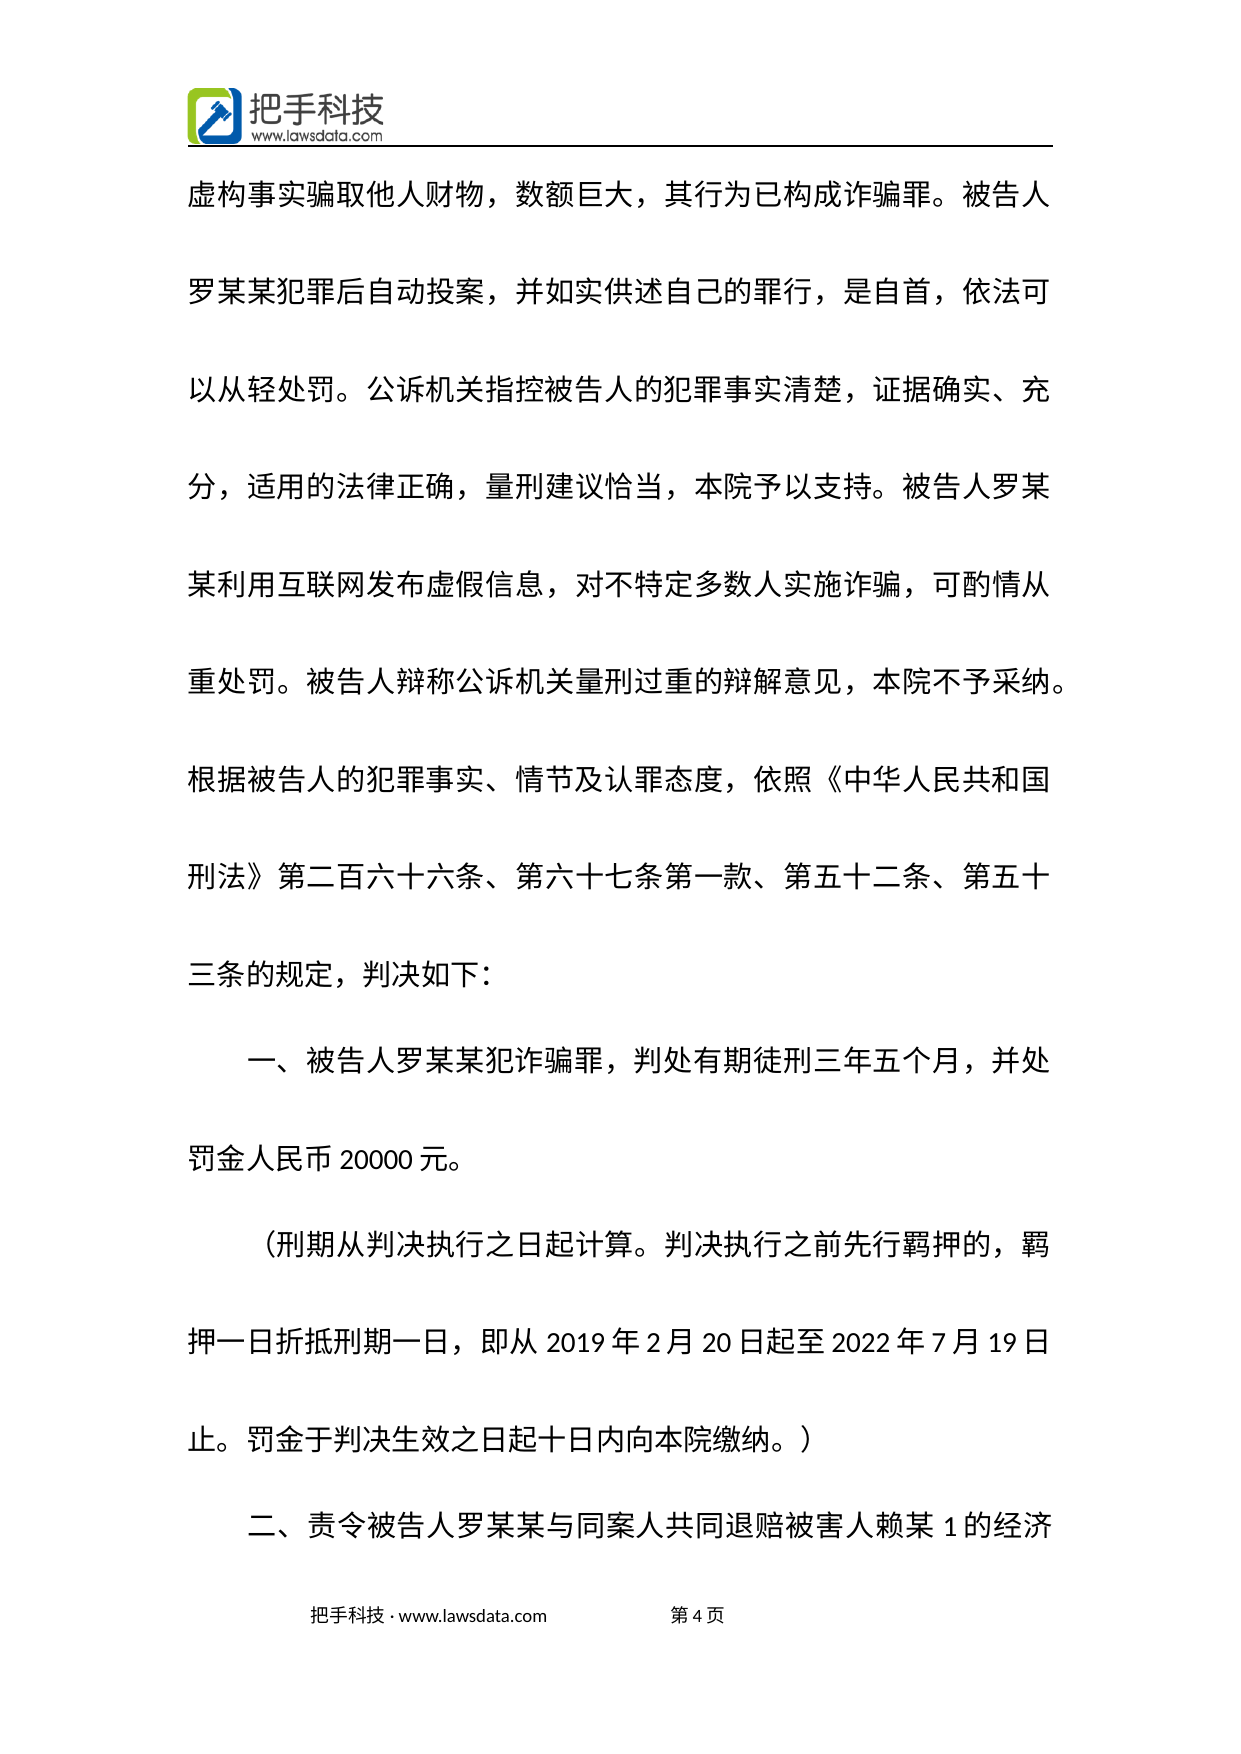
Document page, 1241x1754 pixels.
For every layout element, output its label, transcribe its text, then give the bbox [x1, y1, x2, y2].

text 二、责令被告人罗某某与同案人共同退赔被害人赖某1的经济损失人民币34682元、被害人龚某的经济损失人民币50300元、被害人倪某1的经济损失人民币14980元、被害人唐某的经济损失人民币21000元；责令被告人罗某某退赔被害人梁某的经济损失人民币7400元。 [187, 1491, 1053, 1556]
picture [187, 88, 384, 144]
text 一、被告人罗某某犯诈骗罪，判处有期徒刑三年五个月，并处罚金人民币20000元。 [187, 1026, 1053, 1189]
text （刑期从判决执行之日起计算。判决执行之前先行羁押的，羁押一日折抵刑期一日，即从2019年2月20日起至2022年7月19日止。罚金于判决生效之日起十日内向本院缴纳。） [187, 1210, 1053, 1470]
